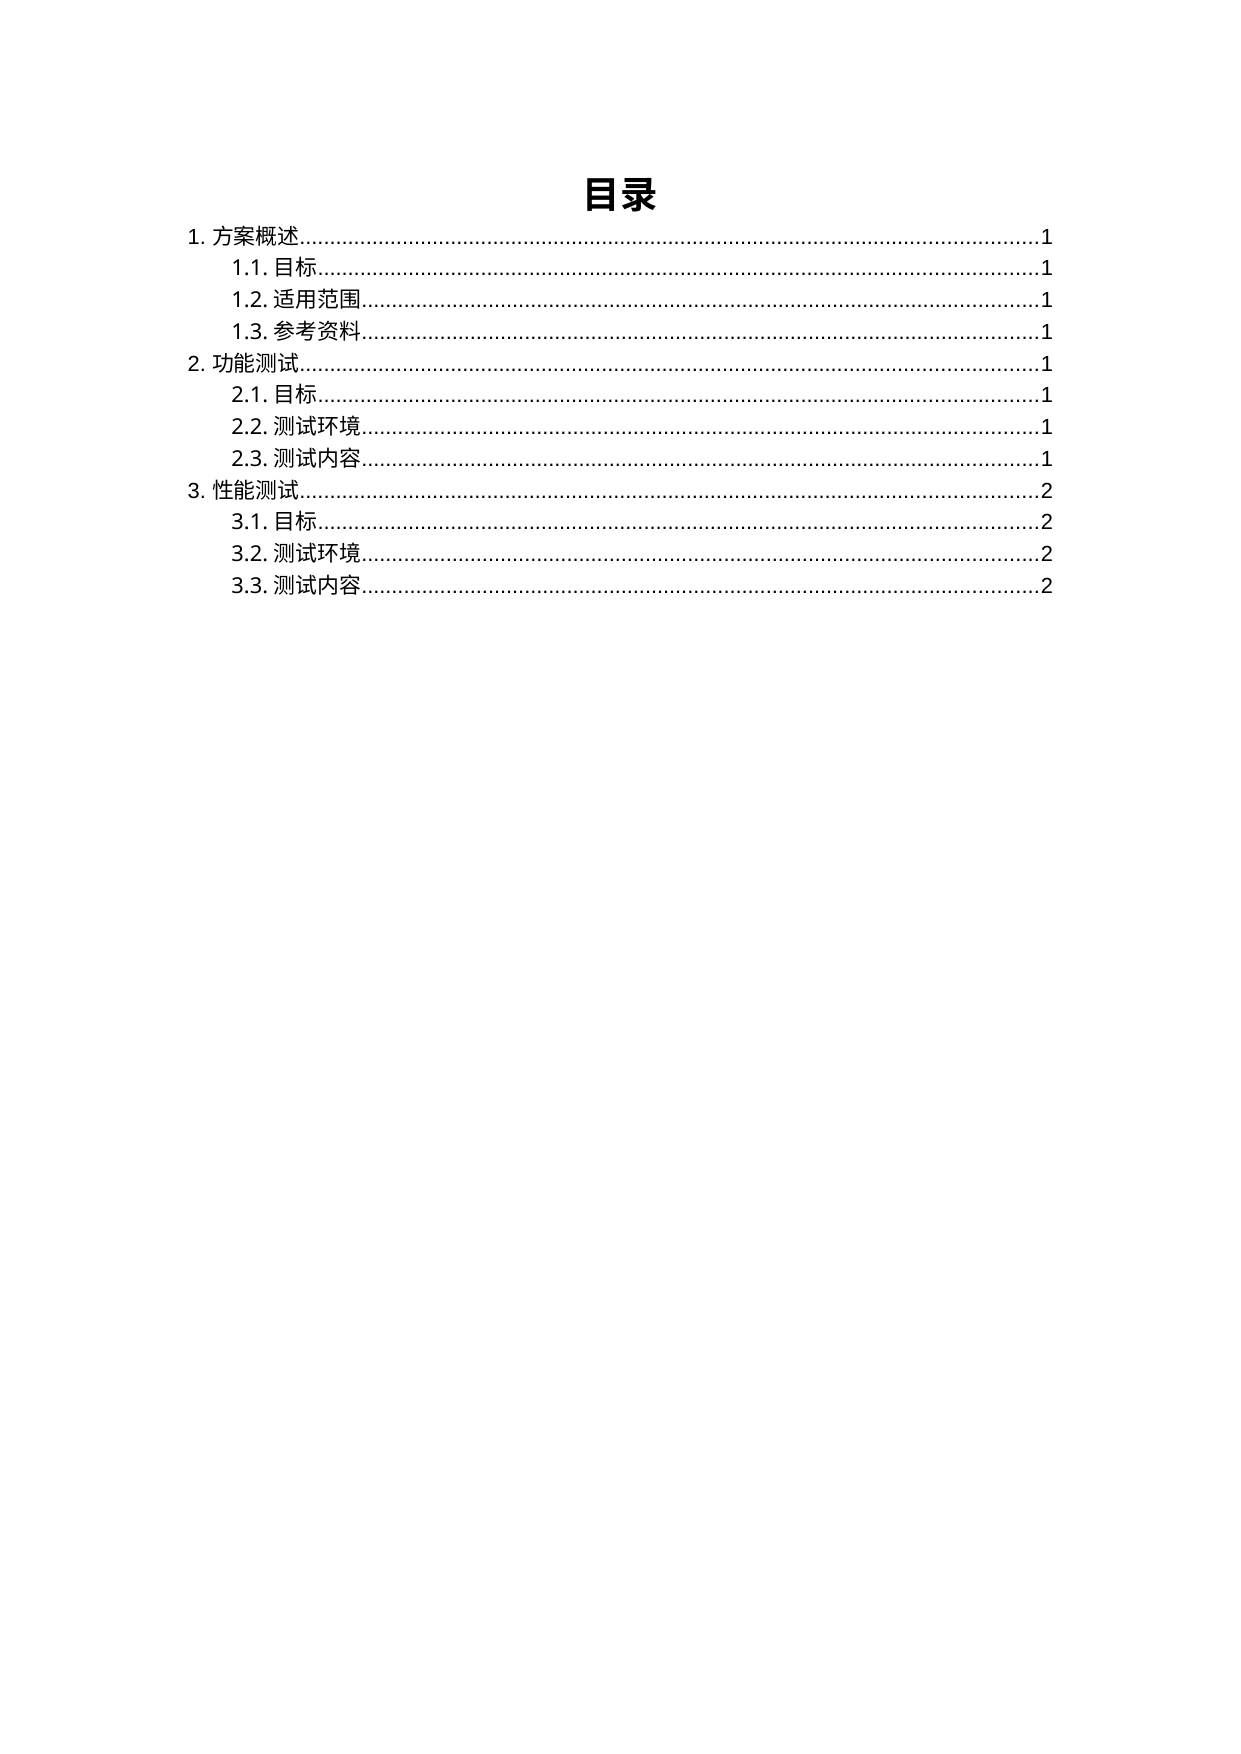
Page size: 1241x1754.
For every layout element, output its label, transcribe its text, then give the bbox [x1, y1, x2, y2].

text 1.2. 适用范围 1 [231, 282, 1053, 314]
text 2. 功能测试 1 [187, 346, 1053, 377]
text 1.1. 目标 1 [231, 250, 1053, 282]
text 3.1. 目标 2 [231, 504, 1053, 536]
text 1.3. 参考资料 1 [231, 314, 1053, 346]
text 目录 [187, 164, 1053, 219]
text 2.1. 目标 1 [231, 377, 1053, 409]
text 3. 性能测试 2 [187, 473, 1053, 504]
text 2.3. 测试内容 1 [231, 441, 1053, 473]
text 1. 方案概述 1 [187, 219, 1053, 250]
text 3.3. 测试内容 2 [231, 568, 1053, 600]
text 2.2. 测试环境 1 [231, 409, 1053, 441]
text 3.2. 测试环境 2 [231, 536, 1053, 568]
